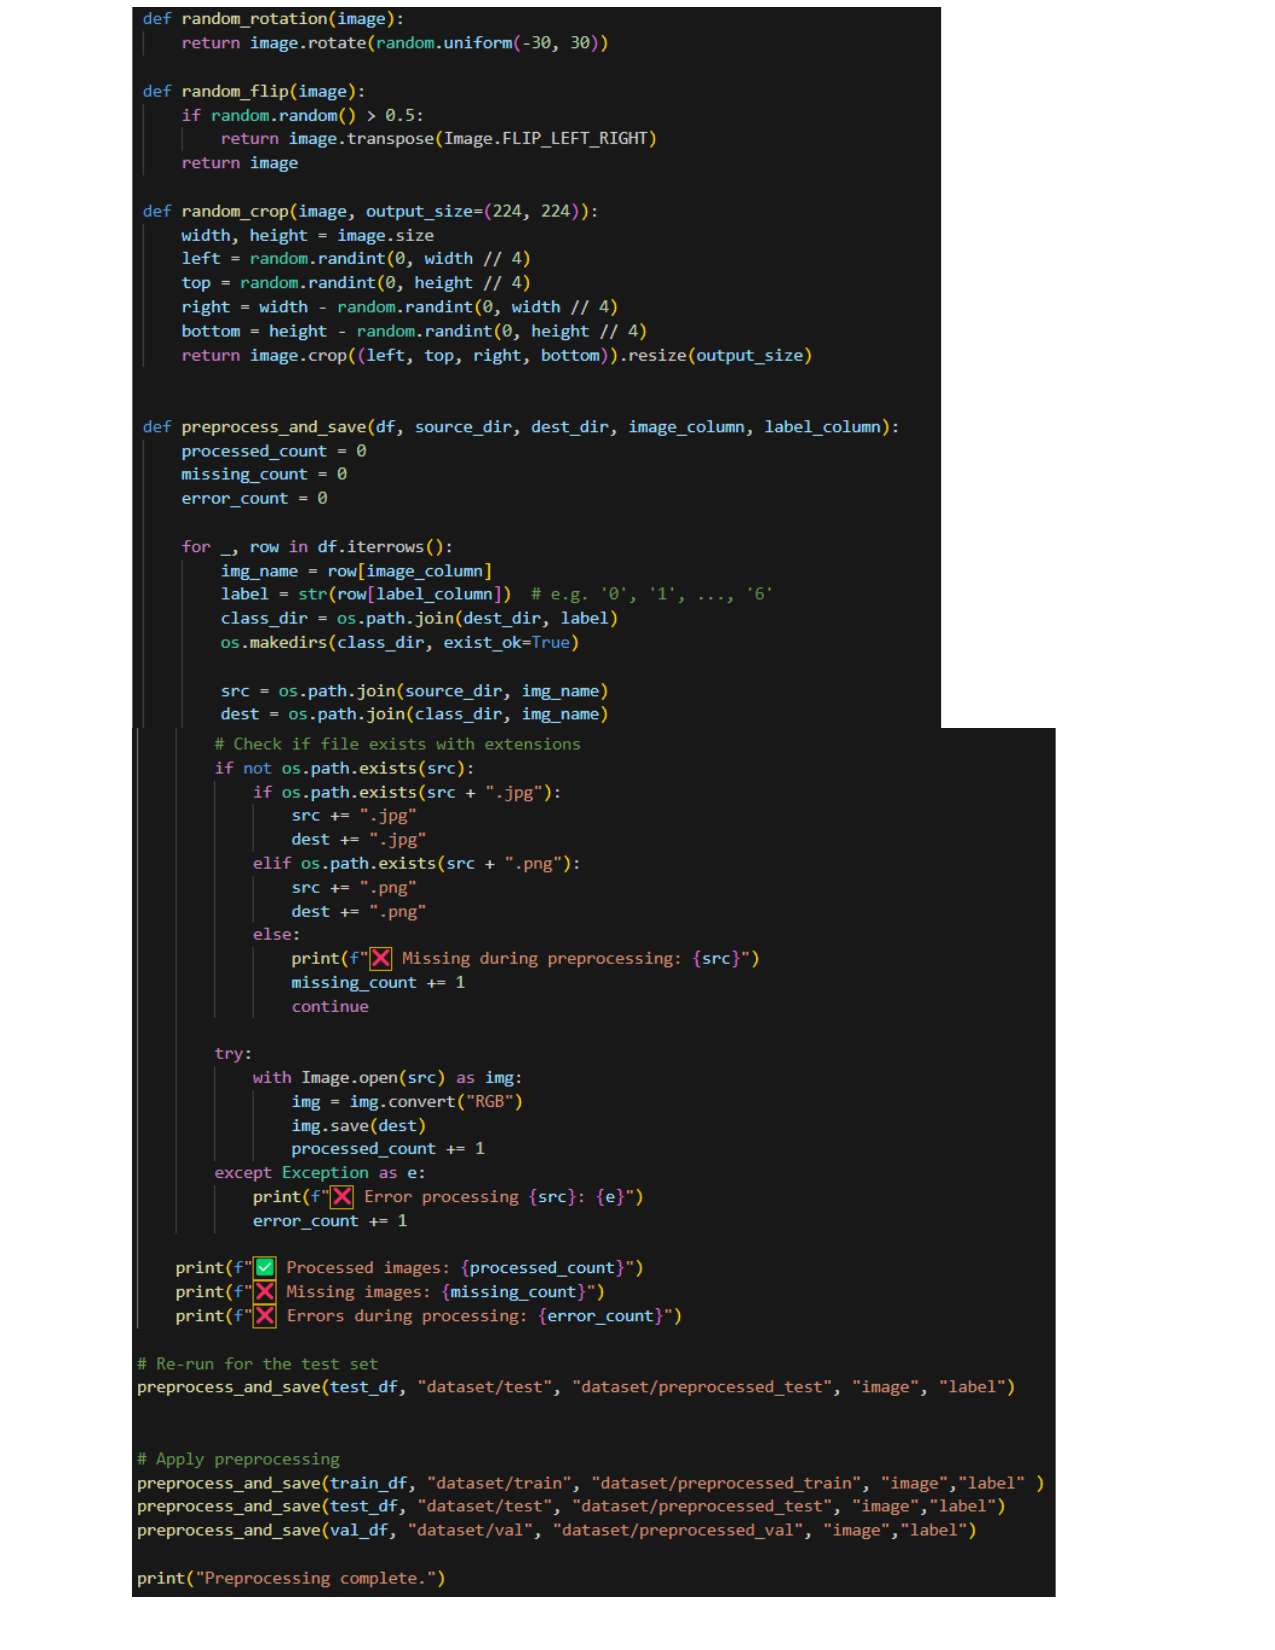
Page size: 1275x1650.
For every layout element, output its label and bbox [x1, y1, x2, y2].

picture [132, 7, 1056, 1597]
